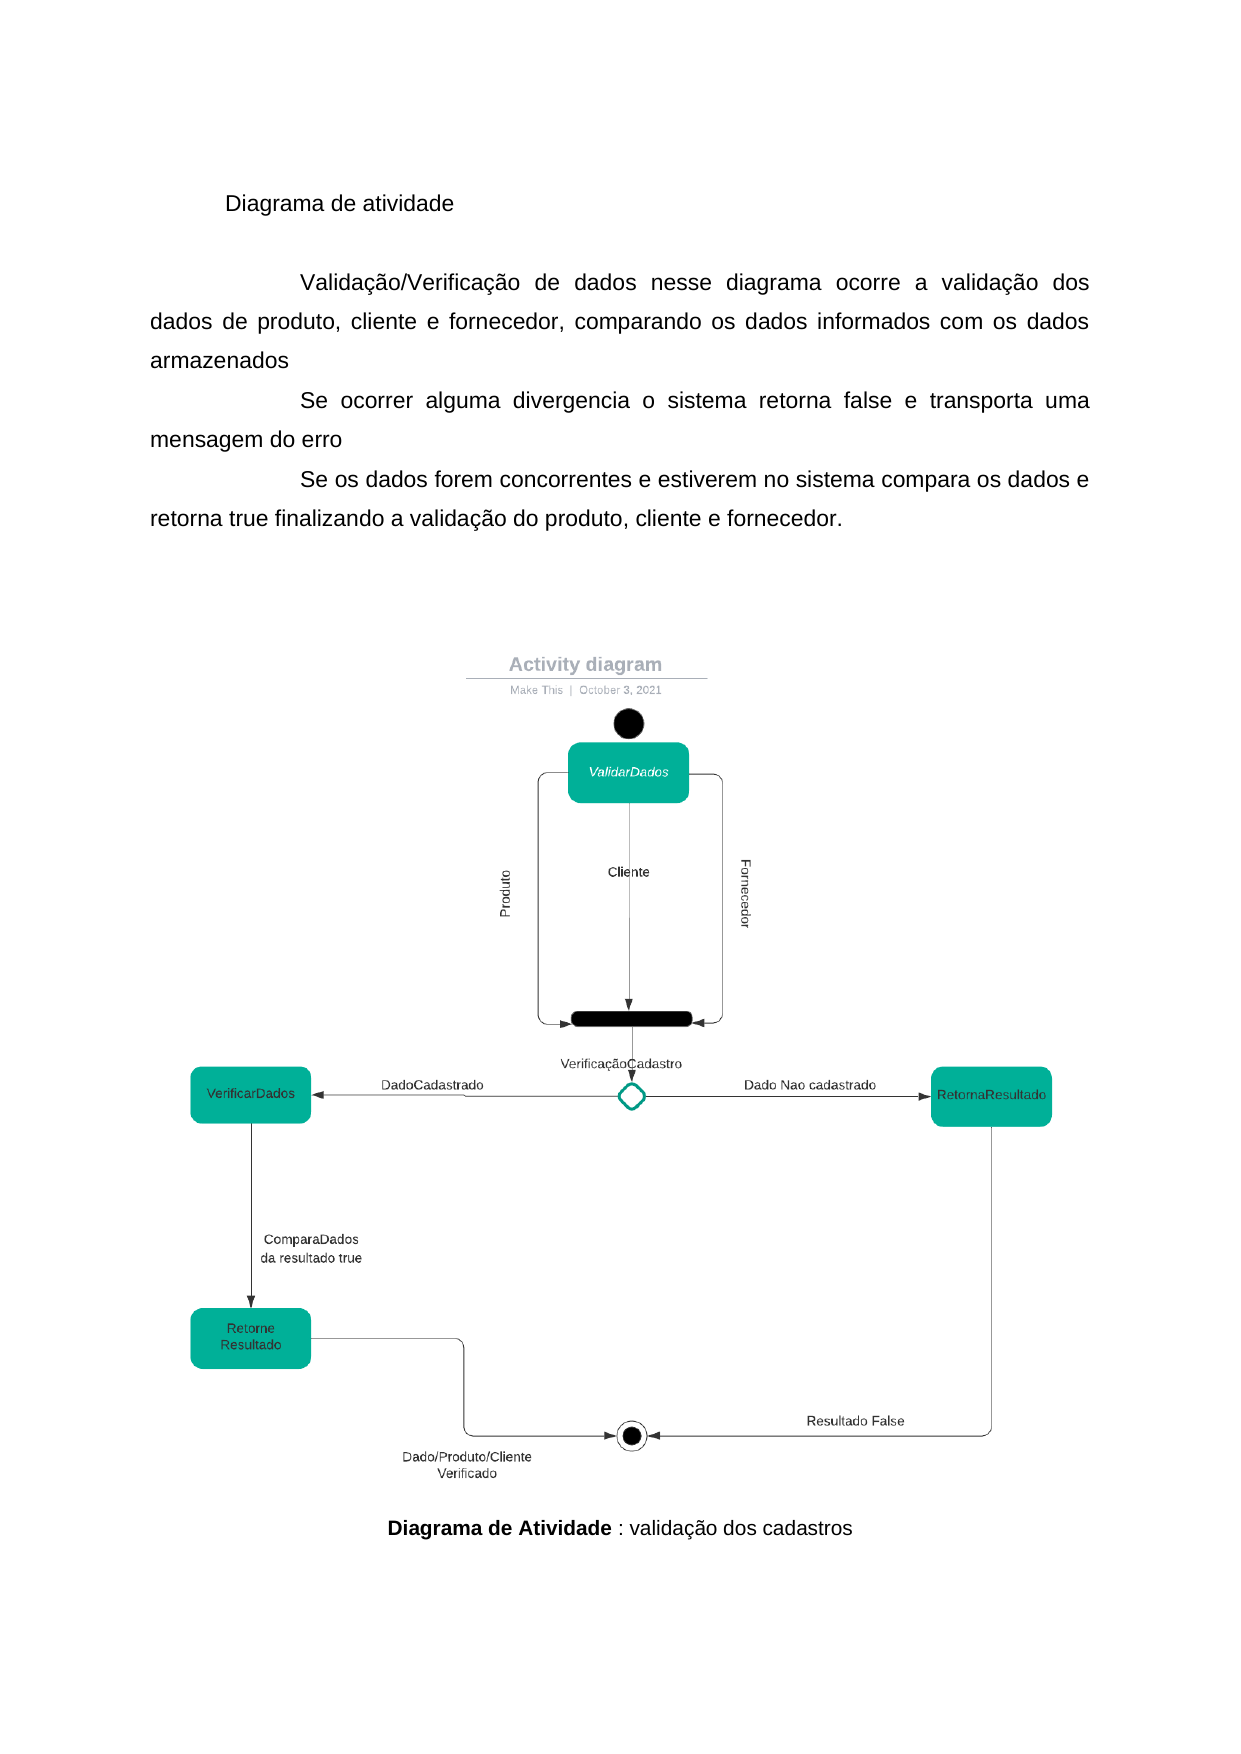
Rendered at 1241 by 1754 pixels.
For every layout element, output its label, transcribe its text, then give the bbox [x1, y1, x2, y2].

text Se ocorrer alguma divergencia o sistema retorna false e transporta uma mensagem do erro [150, 387, 1090, 453]
picture [150, 623, 1091, 1503]
text Validação/Verificação de dados nesse diagrama ocorre a validação dos dados de produto, cliente e fornecedor, comparando os dados informados com os dados armazenados [150, 268, 1090, 374]
text Diagrama de atividade [150, 189, 1090, 216]
text Diagrama de Atividade : validação dos cadastros [150, 1516, 1090, 1540]
text Se os dados forem concorrentes e estiverem no sistema compara os dados e retorna true finalizando a validação do produto, cliente e fornecedor. [150, 466, 1090, 532]
